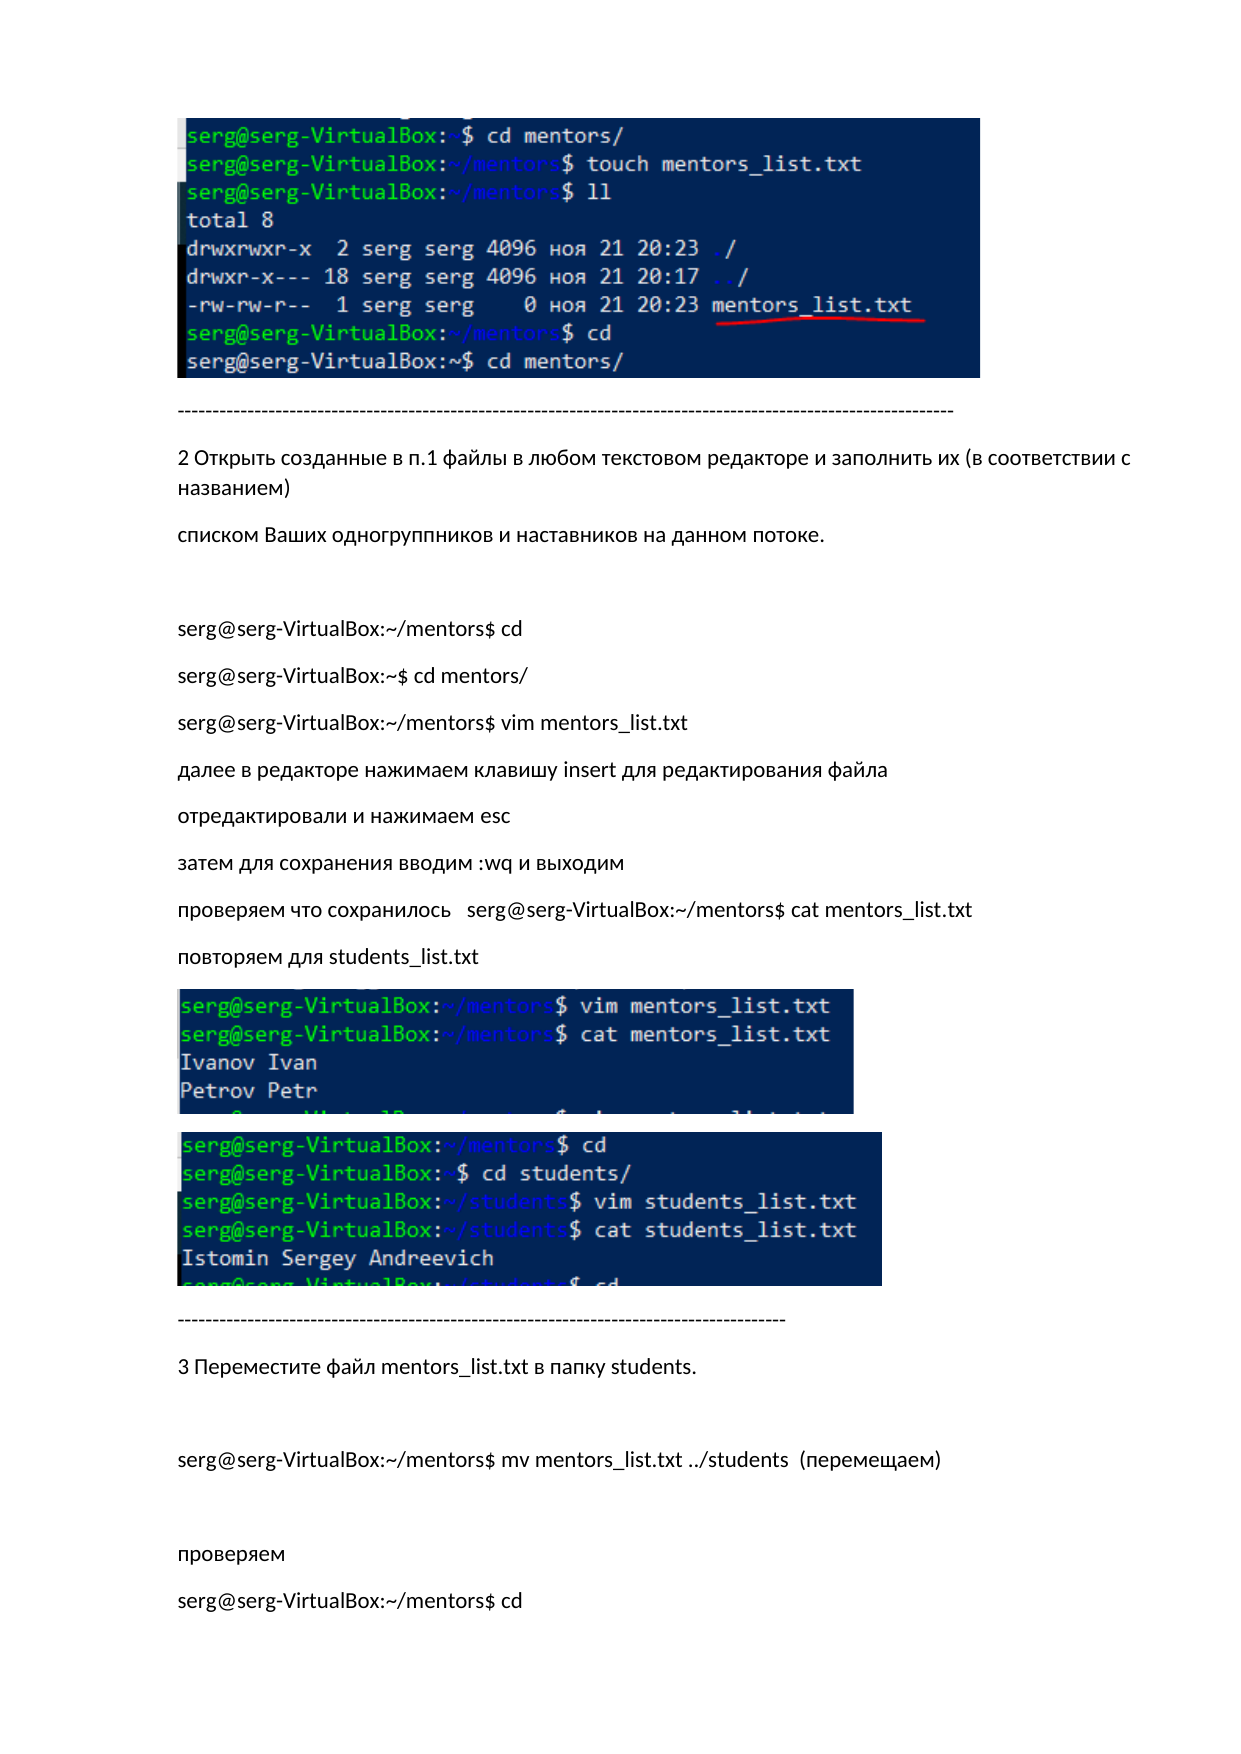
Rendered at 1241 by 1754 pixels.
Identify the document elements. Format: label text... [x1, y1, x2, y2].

text --------------------------------------------------------------------------------------------------------------- [177, 396, 1152, 424]
text списком Ваших одногруппников и наставников на данном потоке. [177, 520, 1152, 548]
text проверяем [177, 1539, 1152, 1567]
text serg@serg-VirtualBox:~/mentors$ cd [177, 614, 1152, 642]
text 2 Открыть созданные в п.1 файлы в любом текстовом редакторе и заполнить их (в соответствии с названием) [177, 443, 1152, 501]
text отредактировали и нажимаем esc [177, 802, 1152, 829]
text serg@serg-VirtualBox:~/mentors$ cd [177, 1586, 1152, 1614]
text затем для сохранения вводим :wq и выходим [177, 848, 1152, 876]
picture [177, 118, 981, 378]
text serg@serg-VirtualBox:~/mentors$ mv mentors_list.txt ../students (перемещаем) [177, 1446, 1152, 1473]
text 3 Переместите файл mentors_list.txt в папку students. [177, 1352, 1152, 1380]
text проверяем что сохранилось serg@serg-VirtualBox:~/mentors$ cat mentors_list.txt [177, 895, 1152, 923]
text --------------------------------------------------------------------------------------- [177, 1305, 1152, 1333]
text повторяем для students_list.txt [177, 942, 1152, 970]
picture [177, 1132, 882, 1286]
text далее в редакторе нажимаем клавишу insert для редактирования файла [177, 755, 1152, 783]
picture [177, 989, 854, 1114]
text serg@serg-VirtualBox:~/mentors$ vim mentors_list.txt [177, 708, 1152, 736]
text serg@serg-VirtualBox:~$ cd mentors/ [177, 661, 1152, 689]
